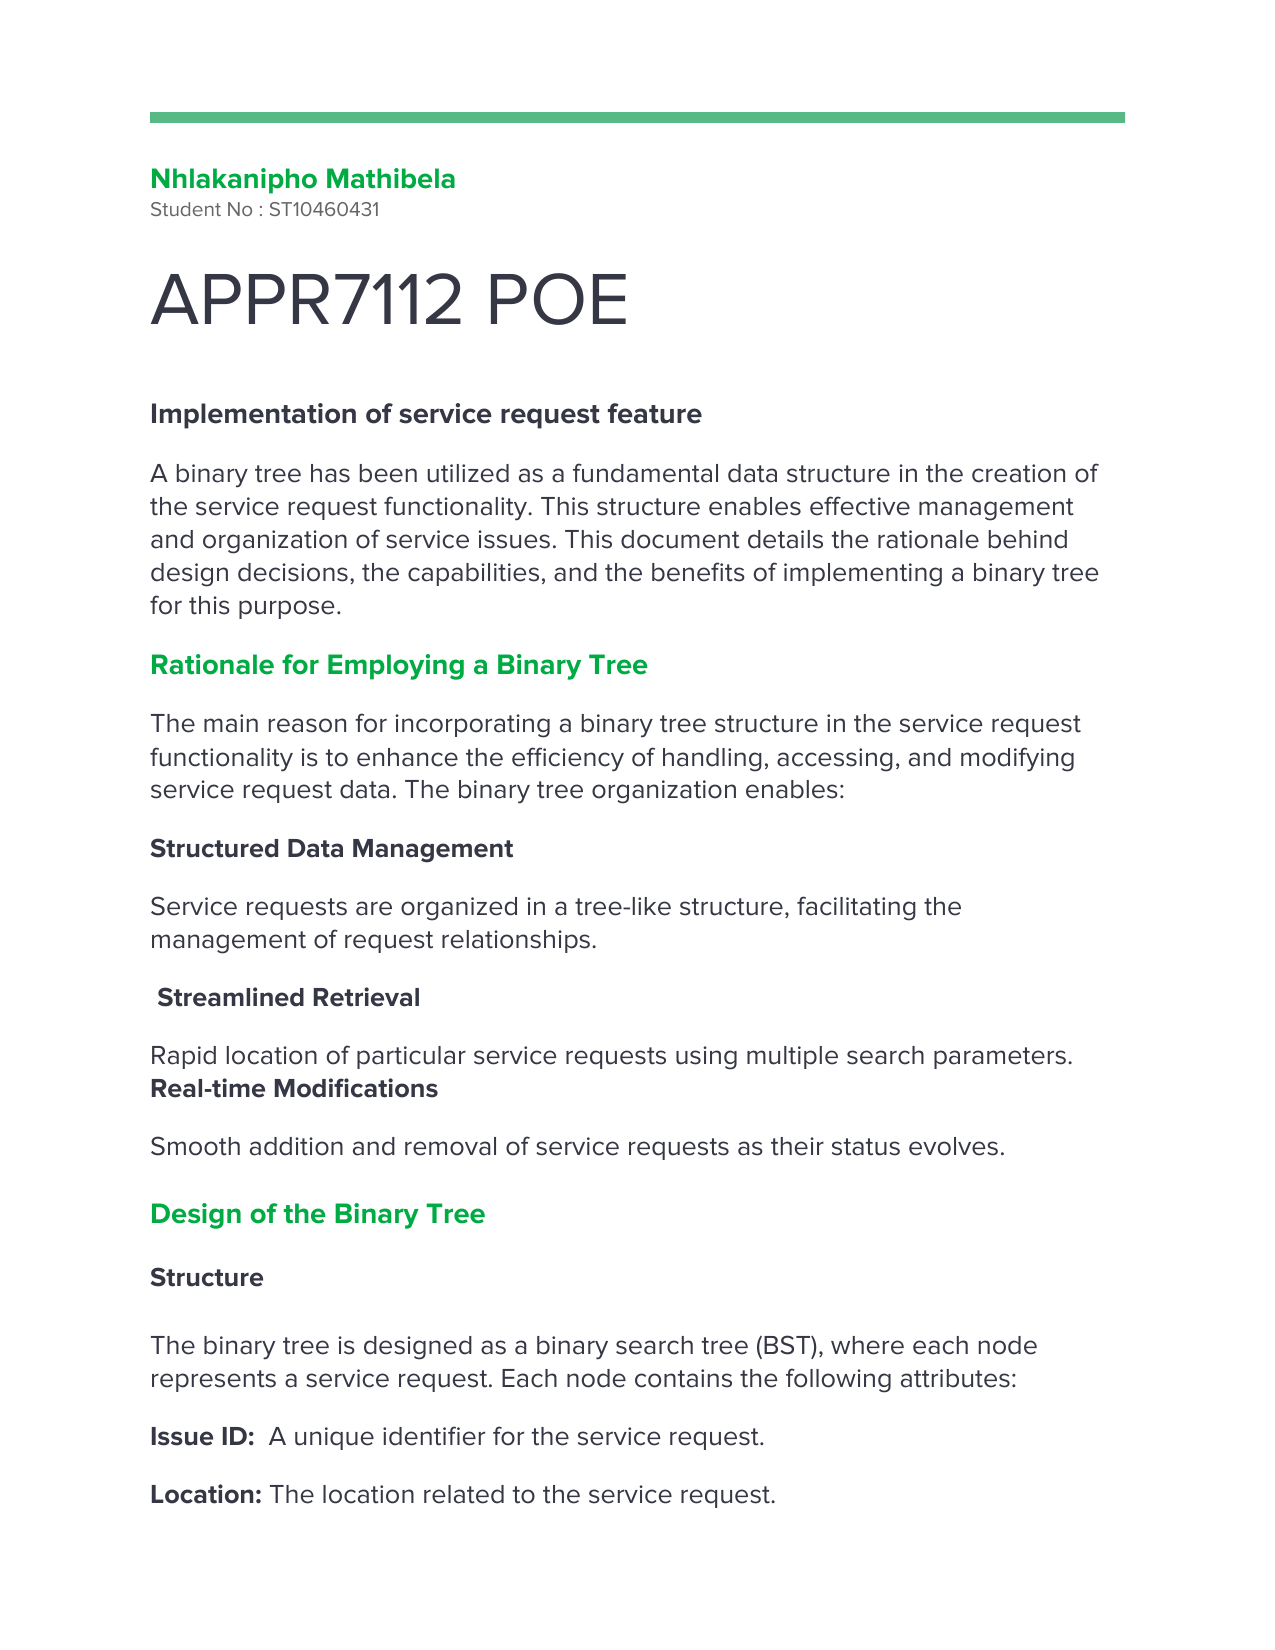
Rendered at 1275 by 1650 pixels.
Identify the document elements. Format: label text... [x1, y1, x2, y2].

text Smooth addition and removal of service requests as their status evolves. [150, 1130, 1125, 1163]
text A binary tree has been utilized as a fundamental data structure in the creation of the service request functionality. This structure enables effective management and organization of service issues. This document details the rationale behind design decisions, the capabilities, and the benefits of implementing a binary tree for this purpose. [150, 457, 1125, 622]
text Location: The location related to the service request. [150, 1478, 1125, 1511]
subtitle Structure [150, 1261, 1125, 1294]
subtitle Design of the Binary Tree [150, 1197, 1125, 1232]
text Streamlined Retrieval [150, 981, 1125, 1014]
subtitle Rationale for Employing a Binary Tree [150, 647, 1125, 683]
picture [150, 112, 1125, 123]
text Service requests are organized in a tree-like structure, facilitating the management of request relationships. [150, 890, 1125, 956]
title APPR7112 POE [150, 256, 1125, 347]
subtitle Structured Data Management [150, 832, 1125, 865]
subtitle Implementation of service request feature [150, 397, 1125, 432]
text Nhlakanipho Mathibela [150, 161, 1125, 197]
text The main reason for incorporating a binary tree structure in the service request functionality is to enhance the efficiency of handling, accessing, and modifying service request data. The binary tree organization enables: [150, 708, 1125, 807]
text Issue ID: A unique identifier for the service request. [150, 1420, 1125, 1453]
text Rapid location of particular service requests using multiple search parameters. Real-time Modifications [150, 1039, 1125, 1105]
text Student No : ST10460431 [150, 197, 1125, 222]
text The binary tree is designed as a binary search tree (BST), where each node represents a service request. Each node contains the following attributes: [150, 1329, 1125, 1395]
